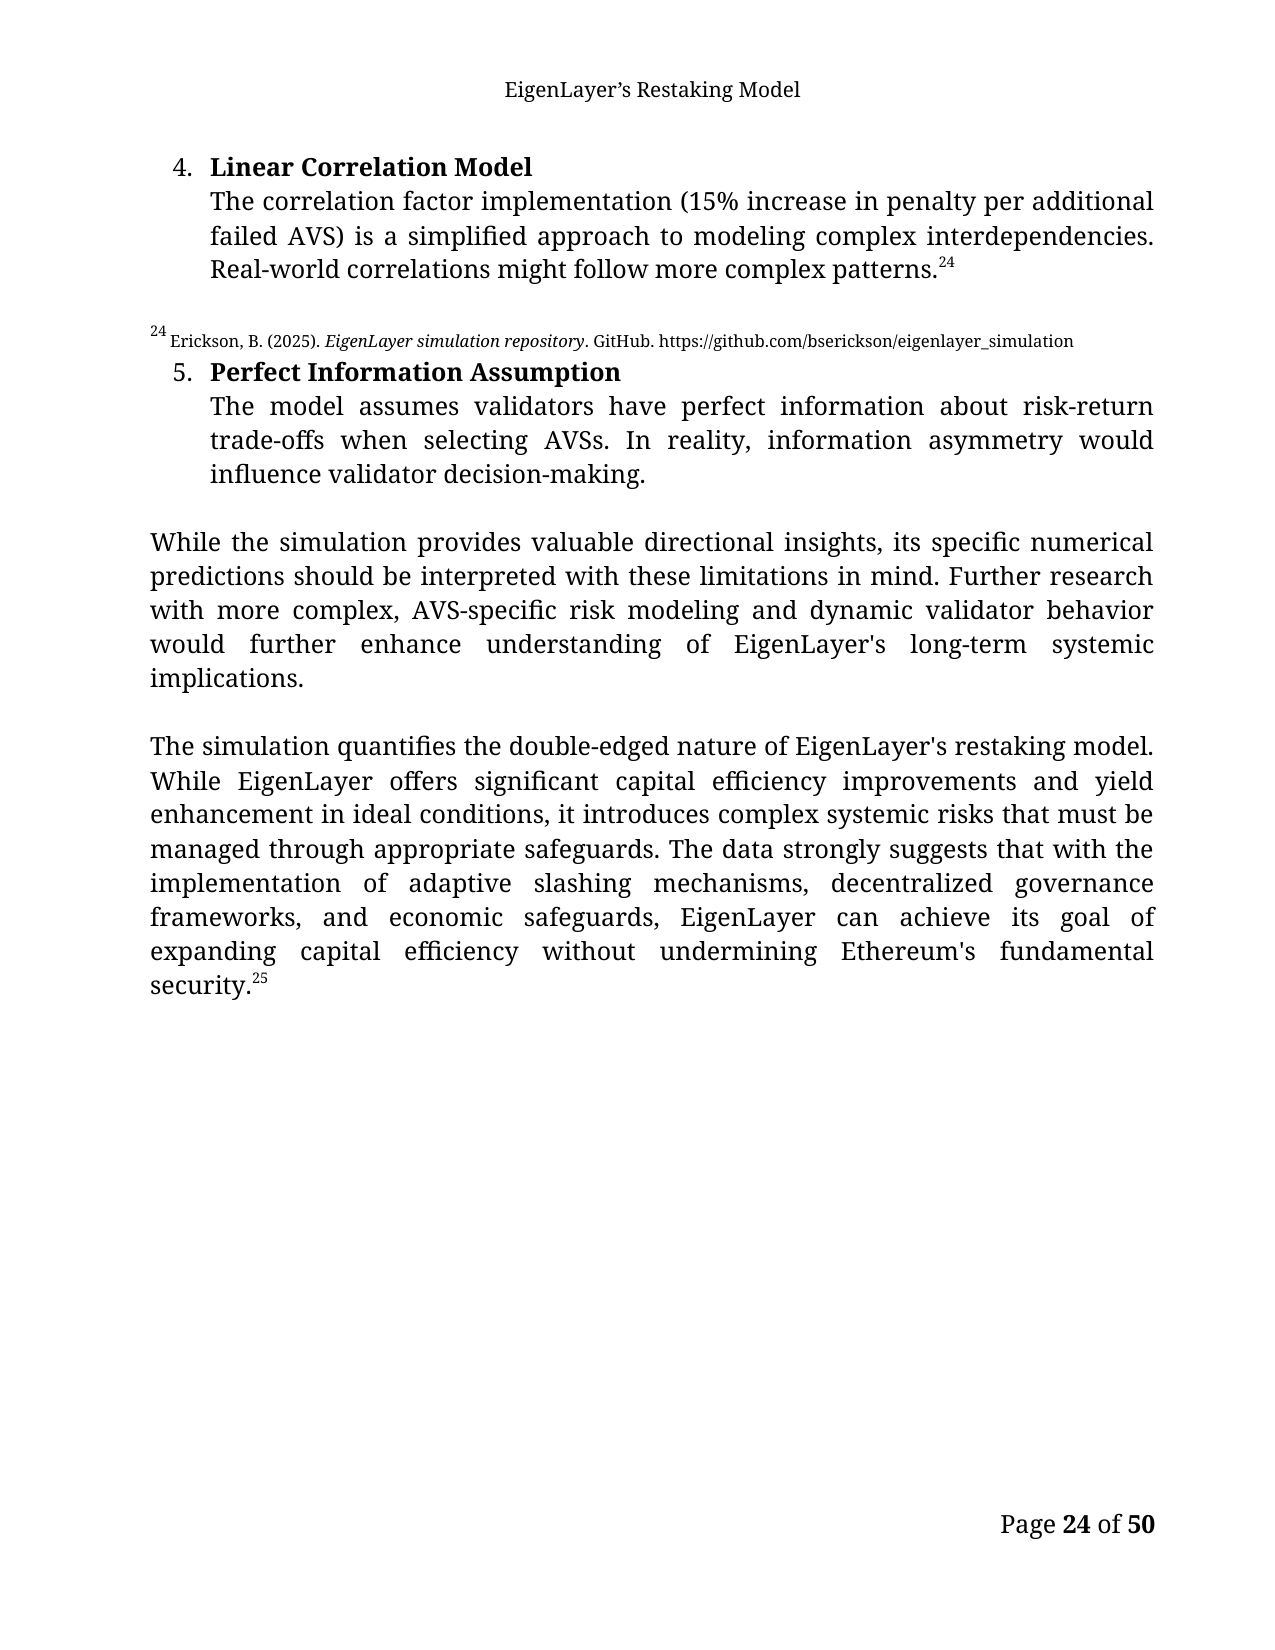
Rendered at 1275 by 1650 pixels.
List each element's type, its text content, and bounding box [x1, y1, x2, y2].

text 24 Erickson, B. (2025). EigenLayer simulation repository. GitHub. https://github.com/bserickson/eigenlayer_simulation [150, 320, 1155, 354]
text The correlation factor implementation (15% increase in penalty per additional failed AVS) is a simplified approach to modeling complex interdependencies. Real-world correlations might follow more complex patterns.24 [210, 184, 1155, 286]
list Linear Correlation Model [172, 150, 1155, 184]
text The simulation quantifies the double-edged nature of EigenLayer's restaking model. While EigenLayer offers significant capital efficiency improvements and yield enhancement in ideal conditions, it introduces complex systemic risks that must be managed through appropriate safeguards. The data strongly suggests that with the implementation of adaptive slashing mechanisms, decentralized governance frameworks, and economic safeguards, EigenLayer can achieve its goal of expanding capital efficiency without undermining Ethereum's fundamental security.25 [150, 729, 1155, 1002]
text While the simulation provides valuable directional insights, its specific numerical predictions should be interpreted with these limitations in mind. Further research with more complex, AVS-specific risk modeling and dynamic validator behavior would further enhance understanding of EigenLayer's long-term systemic implications. [150, 525, 1155, 695]
text The model assumes validators have perfect information about risk-return trade-offs when selecting AVSs. In reality, information asymmetry would influence validator decision-making. [210, 388, 1155, 491]
list Perfect Information Assumption [172, 354, 1155, 388]
